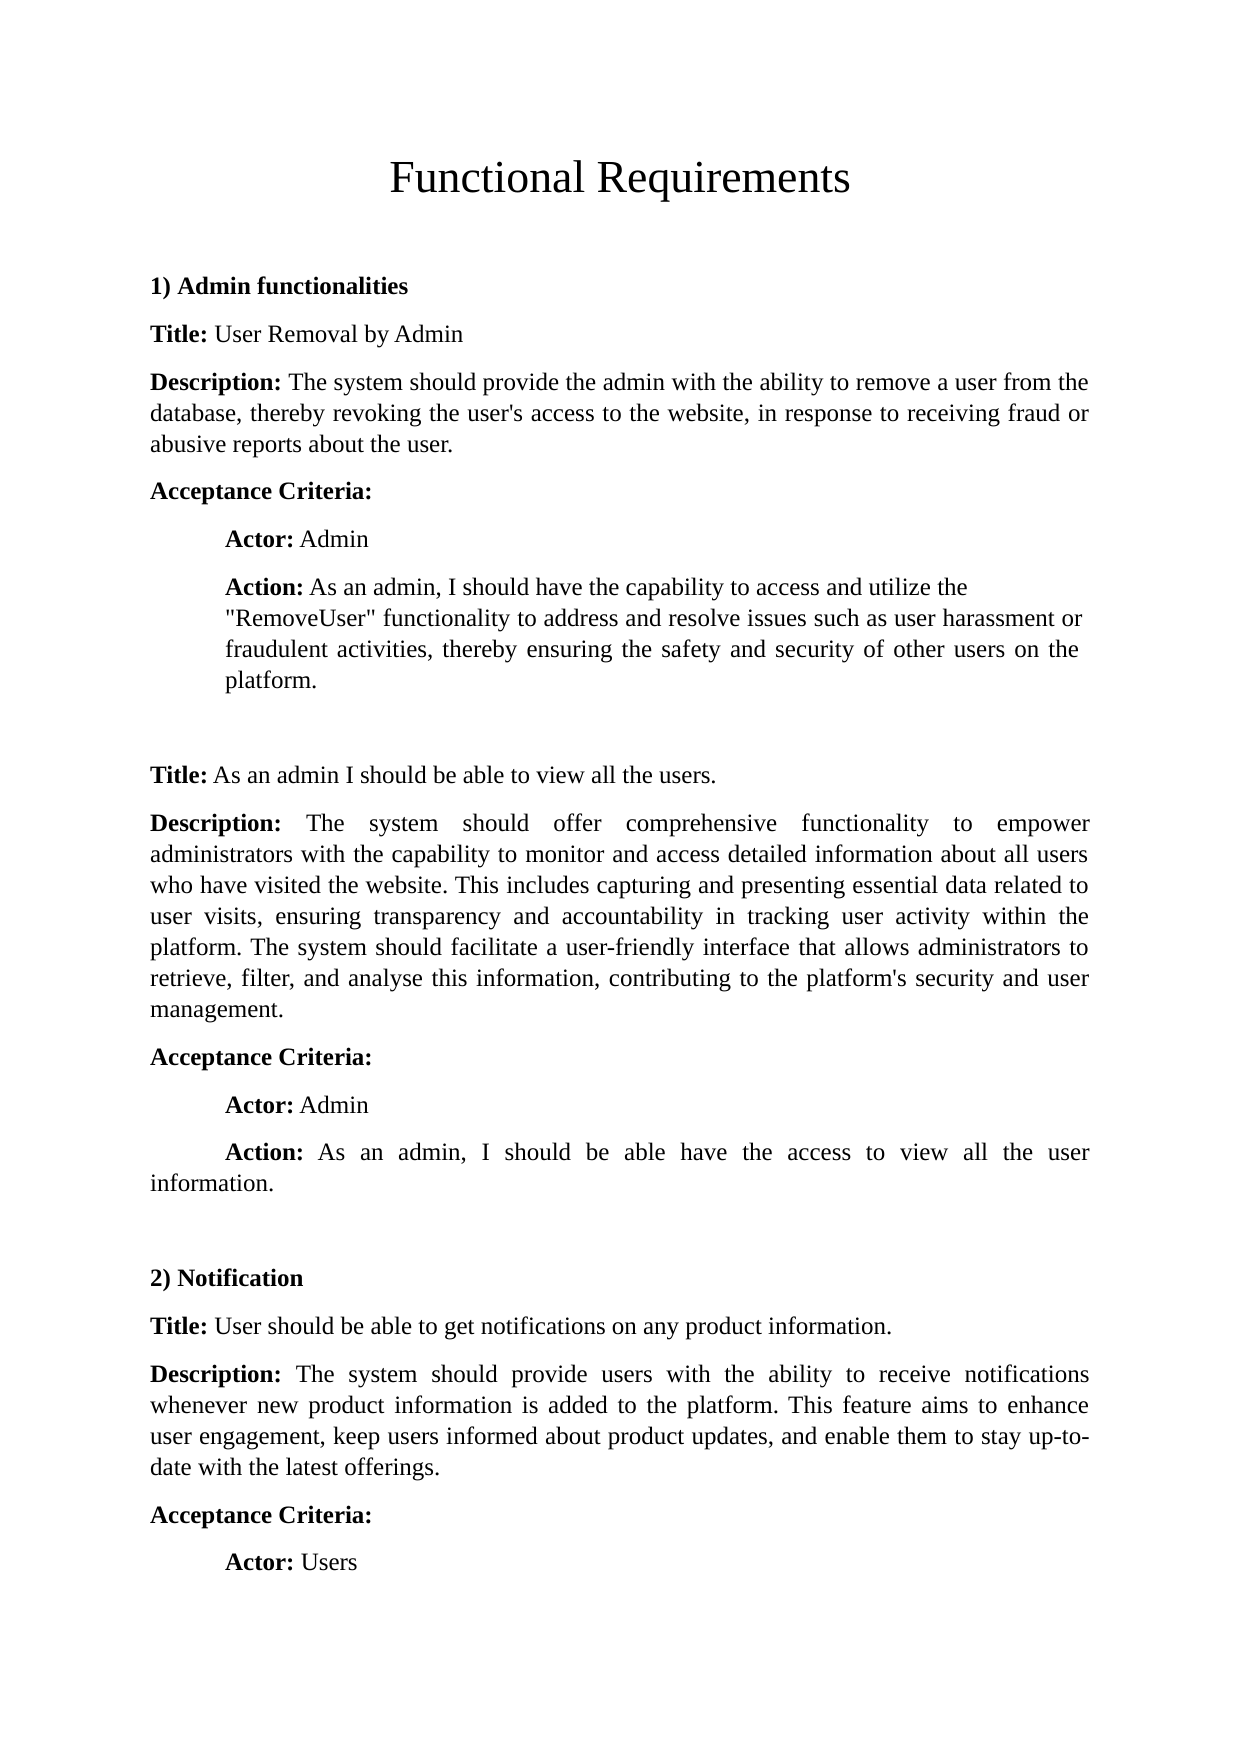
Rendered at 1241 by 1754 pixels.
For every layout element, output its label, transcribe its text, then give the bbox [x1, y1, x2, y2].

text Actor: Users [150, 1547, 1090, 1576]
text Acceptance Criteria: [150, 1500, 1090, 1528]
text Description: The system should offer comprehensive functionality to empower administrators with the capability to monitor and access detailed information about all users who have visited the website. This includes capturing and presenting essential data related to user visits, ensuring transparency and accountability in tracking user activity within the platform. The system should facilitate a user-friendly interface that allows administrators to retrieve, filter, and analyse this information, contributing to the platform's security and user management. [150, 808, 1090, 1023]
text Action: As an admin, I should be able have the access to view all the user information. [150, 1137, 1090, 1198]
text Action: As an admin, I should have the capability to access and utilize the "RemoveUser" functionality to address and resolve issues such as user harassment or fraudulent activities, thereby ensuring the safety and security of other users on the platform. [150, 572, 1090, 694]
text Title: As an admin I should be able to view all the users. [150, 760, 1090, 789]
text Title: User should be able to get notifications on any product information. [150, 1311, 1090, 1340]
text Acceptance Criteria: [150, 476, 1090, 505]
text Actor: Admin [150, 524, 1090, 553]
text Functional Requirements [150, 150, 1090, 203]
text Description: The system should provide users with the ability to receive notifications whenever new product information is added to the platform. This feature aims to enhance user engagement, keep users informed about product updates, and enable them to stay up-to-date with the latest offerings. [150, 1359, 1090, 1481]
text Acceptance Criteria: [150, 1042, 1090, 1071]
text Description: The system should provide the admin with the ability to remove a user from the database, thereby revoking the user's access to the website, in response to receiving fraud or abusive reports about the user. [150, 367, 1090, 457]
text Actor: Admin [150, 1090, 1090, 1118]
list Notification [150, 1263, 1090, 1292]
text Title: User Removal by Admin [150, 319, 1090, 348]
list Admin functionalities [150, 271, 1090, 300]
